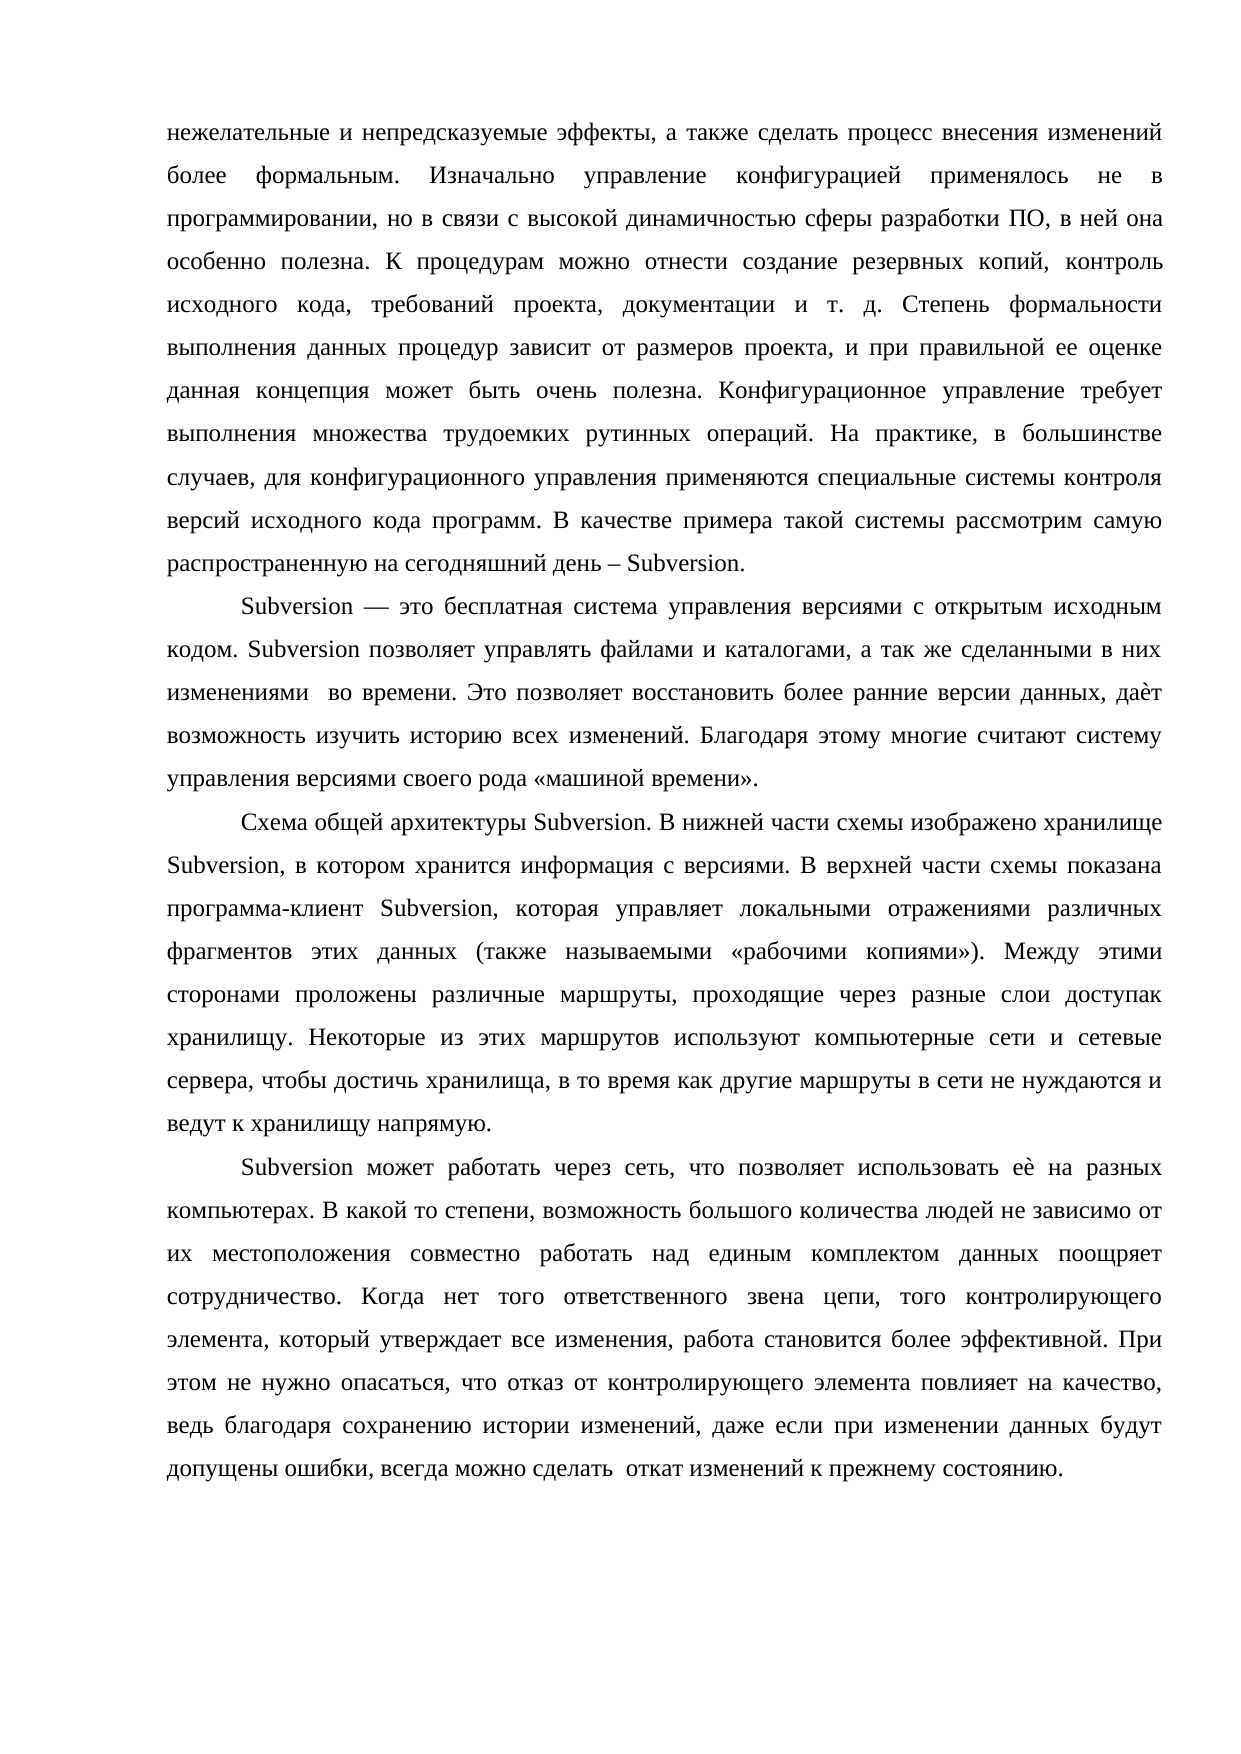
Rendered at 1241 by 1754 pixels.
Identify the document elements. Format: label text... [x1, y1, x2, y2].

text Subversion может работать через сеть, что позволяет использовать еѐ на разных компьютерах. В какой то степени, возможность большого количества людей не зависимо от их местоположения совместно работать над единым комплектом данных поощряет сотрудничество. Когда нет того ответственного звена цепи, того контролирующего элемента, который утверждает все изменения, работа становится более эффективной. При этом не нужно опасаться, что отказ от контролирующего элемента повлияет на качество, ведь благодаря сохранению истории изменений, даже если при изменении данных будут допущены ошибки, всегда можно сделать откат изменений к прежнему состоянию. [167, 1152, 1163, 1482]
text Схема общей архитектуры Subversion. В нижней части схемы изображено хранилище Subversion, в котором хранится информация с версиями. В верхней части схемы показана программа-клиент Subversion, которая управляет локальными отражениями различных фрагментов этих данных (также называемыми «рабочими копиями»). Между этими сторонами проложены различные маршруты, проходящие через разные слои доступак хранилищу. Некоторые из этих маршрутов используют компьютерные сети и сетевые сервера, чтобы достичь хранилища, в то время как другие маршруты в сети не нуждаются и ведут к хранилищу напрямую. [167, 807, 1163, 1137]
text Subversion — это бесплатная система управления версиями с открытым исходным кодом. Subversion позволяет управлять файлами и каталогами, а так же сделанными в них изменениями во времени. Это позволяет восстановить более ранние версии данных, даѐт возможность изучить историю всех изменений. Благодаря этому многие считают систему управления версиями своего рода «машиной времени». [167, 591, 1163, 792]
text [167, 117, 1163, 577]
